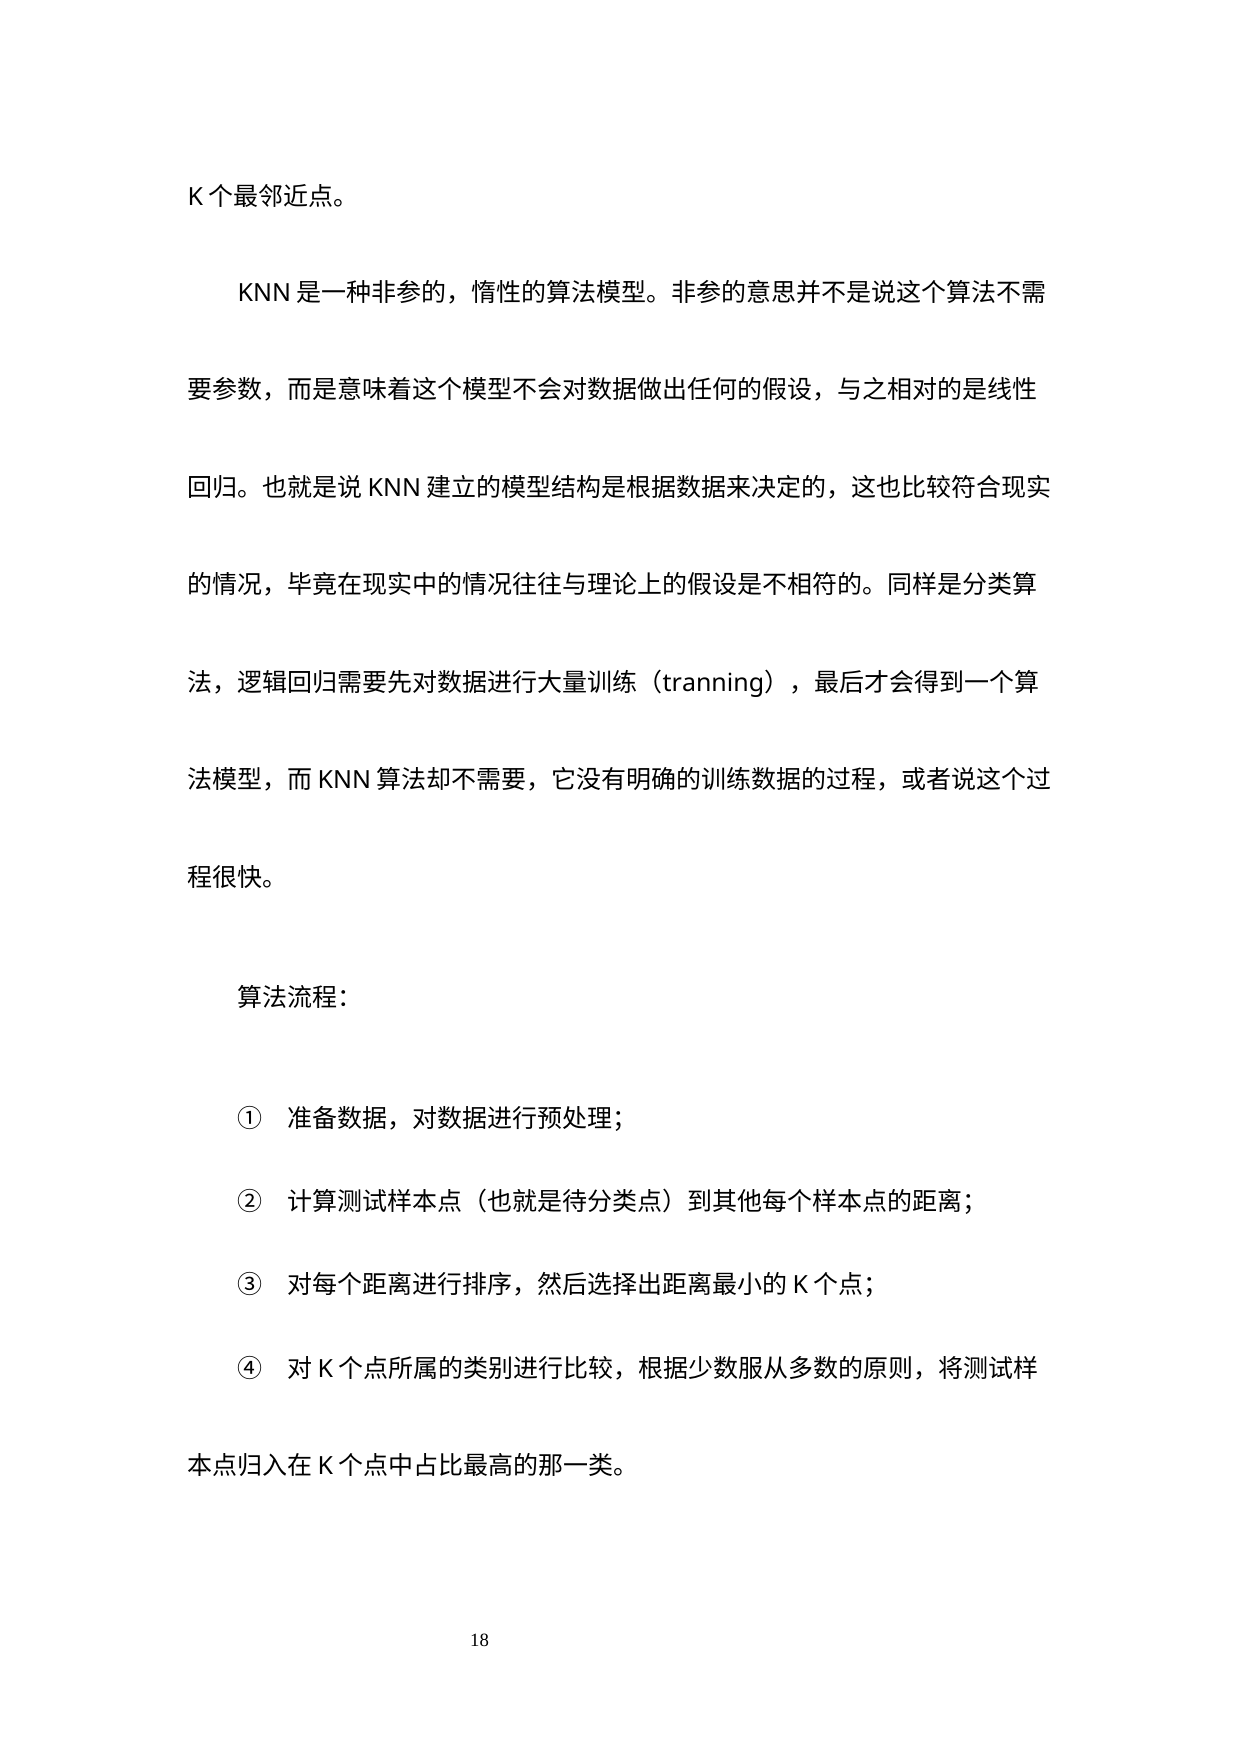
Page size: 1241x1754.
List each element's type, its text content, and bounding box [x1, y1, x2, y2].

list 准备数据，对数据进行预处理； [187, 1084, 1053, 1149]
text KNN是一种非参的，惰性的算法模型。非参的意思并不是说这个算法不需要参数，而是意味着这个模型不会对数据做出任何的假设，与之相对的是线性回归。也就是说KNN建立的模型结构是根据数据来决定的，这也比较符合现实的情况，毕竟在现实中的情况往往与理论上的假设是不相符的。同样是分类算法，逻辑回归需要先对数据进行大量训练（tranning），最后才会得到一个算法模型，而KNN算法却不需要，它没有明确的训练数据的过程，或者说这个过程很快。 [187, 258, 1053, 908]
text 算法流程： [187, 963, 1053, 1028]
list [187, 162, 1053, 227]
list 计算测试样本点（也就是待分类点）到其他每个样本点的距离； [187, 1167, 1053, 1232]
list 对每个距离进行排序，然后选择出距离最小的K个点； [187, 1251, 1053, 1316]
list 对K个点所属的类别进行比较，根据少数服从多数的原则，将测试样本点归入在K个点中占比最高的那一类。 [187, 1334, 1053, 1496]
